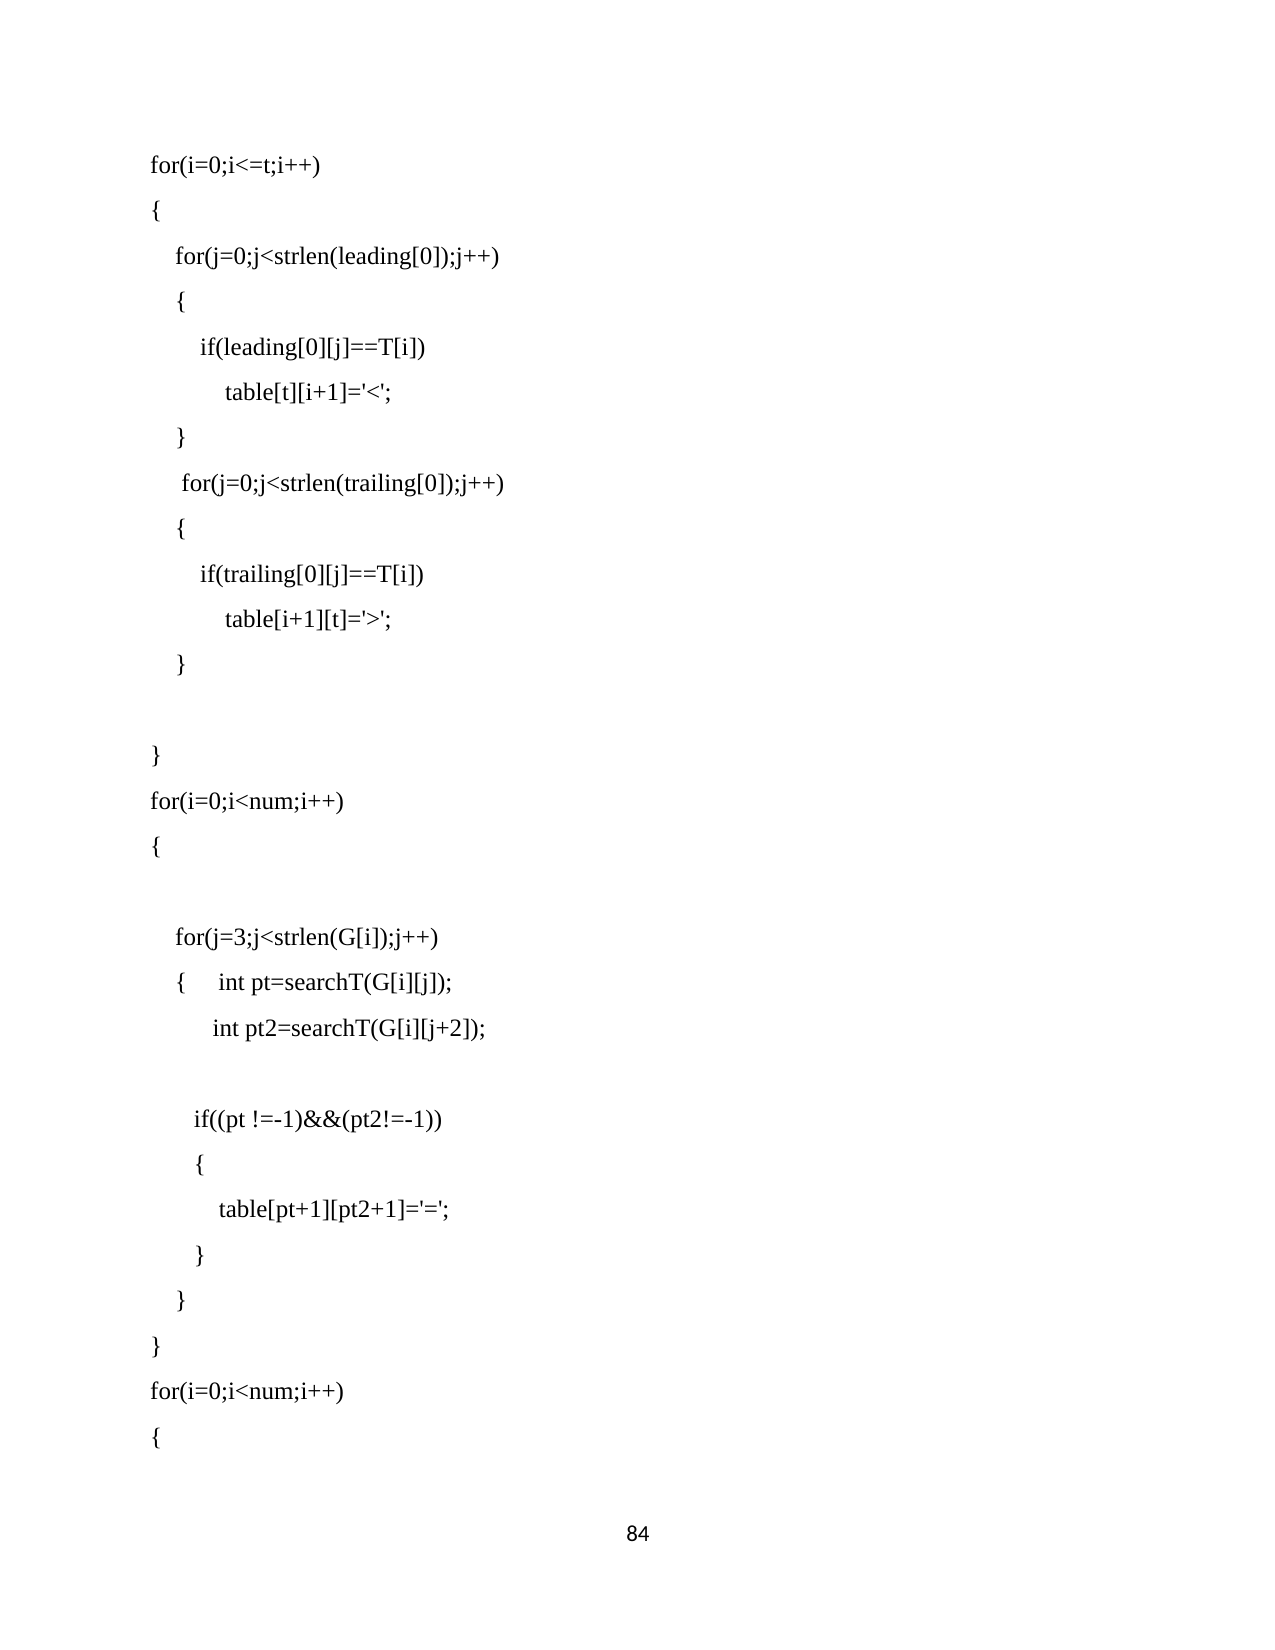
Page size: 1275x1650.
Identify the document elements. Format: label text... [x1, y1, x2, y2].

text { int pt=searchT(G[i][j]); [150, 967, 1125, 996]
text { [150, 1149, 1125, 1178]
text } [150, 1331, 1125, 1359]
text for(j=0;j<strlen(trailing[0]);j++) [150, 468, 1125, 497]
text { [150, 831, 1125, 860]
text for(i=0;i<num;i++) [150, 1376, 1125, 1405]
text if(trailing[0][j]==T[i]) [150, 559, 1125, 587]
text table[t][i+1]='<'; [150, 377, 1125, 406]
text } [150, 1285, 1125, 1314]
text } [150, 422, 1125, 451]
text for(i=0;i<num;i++) [150, 786, 1125, 814]
text if(leading[0][j]==T[i]) [150, 332, 1125, 360]
text for(j=3;j<strlen(G[i]);j++) [150, 922, 1125, 951]
text } [150, 1240, 1125, 1269]
text int pt2=searchT(G[i][j+2]); [150, 1013, 1125, 1042]
text { [150, 195, 1125, 224]
text table[i+1][t]='>'; [150, 604, 1125, 633]
text } [150, 649, 1125, 678]
text table[pt+1][pt2+1]='='; [150, 1194, 1125, 1223]
text for(j=0;j<strlen(leading[0]);j++) [150, 241, 1125, 269]
text { [150, 1422, 1125, 1450]
text { [150, 513, 1125, 542]
text } [150, 740, 1125, 769]
text if((pt !=-1)&&(pt2!=-1)) [150, 1104, 1125, 1132]
text for(i=0;i<=t;i++) [150, 150, 1125, 179]
text { [150, 286, 1125, 315]
